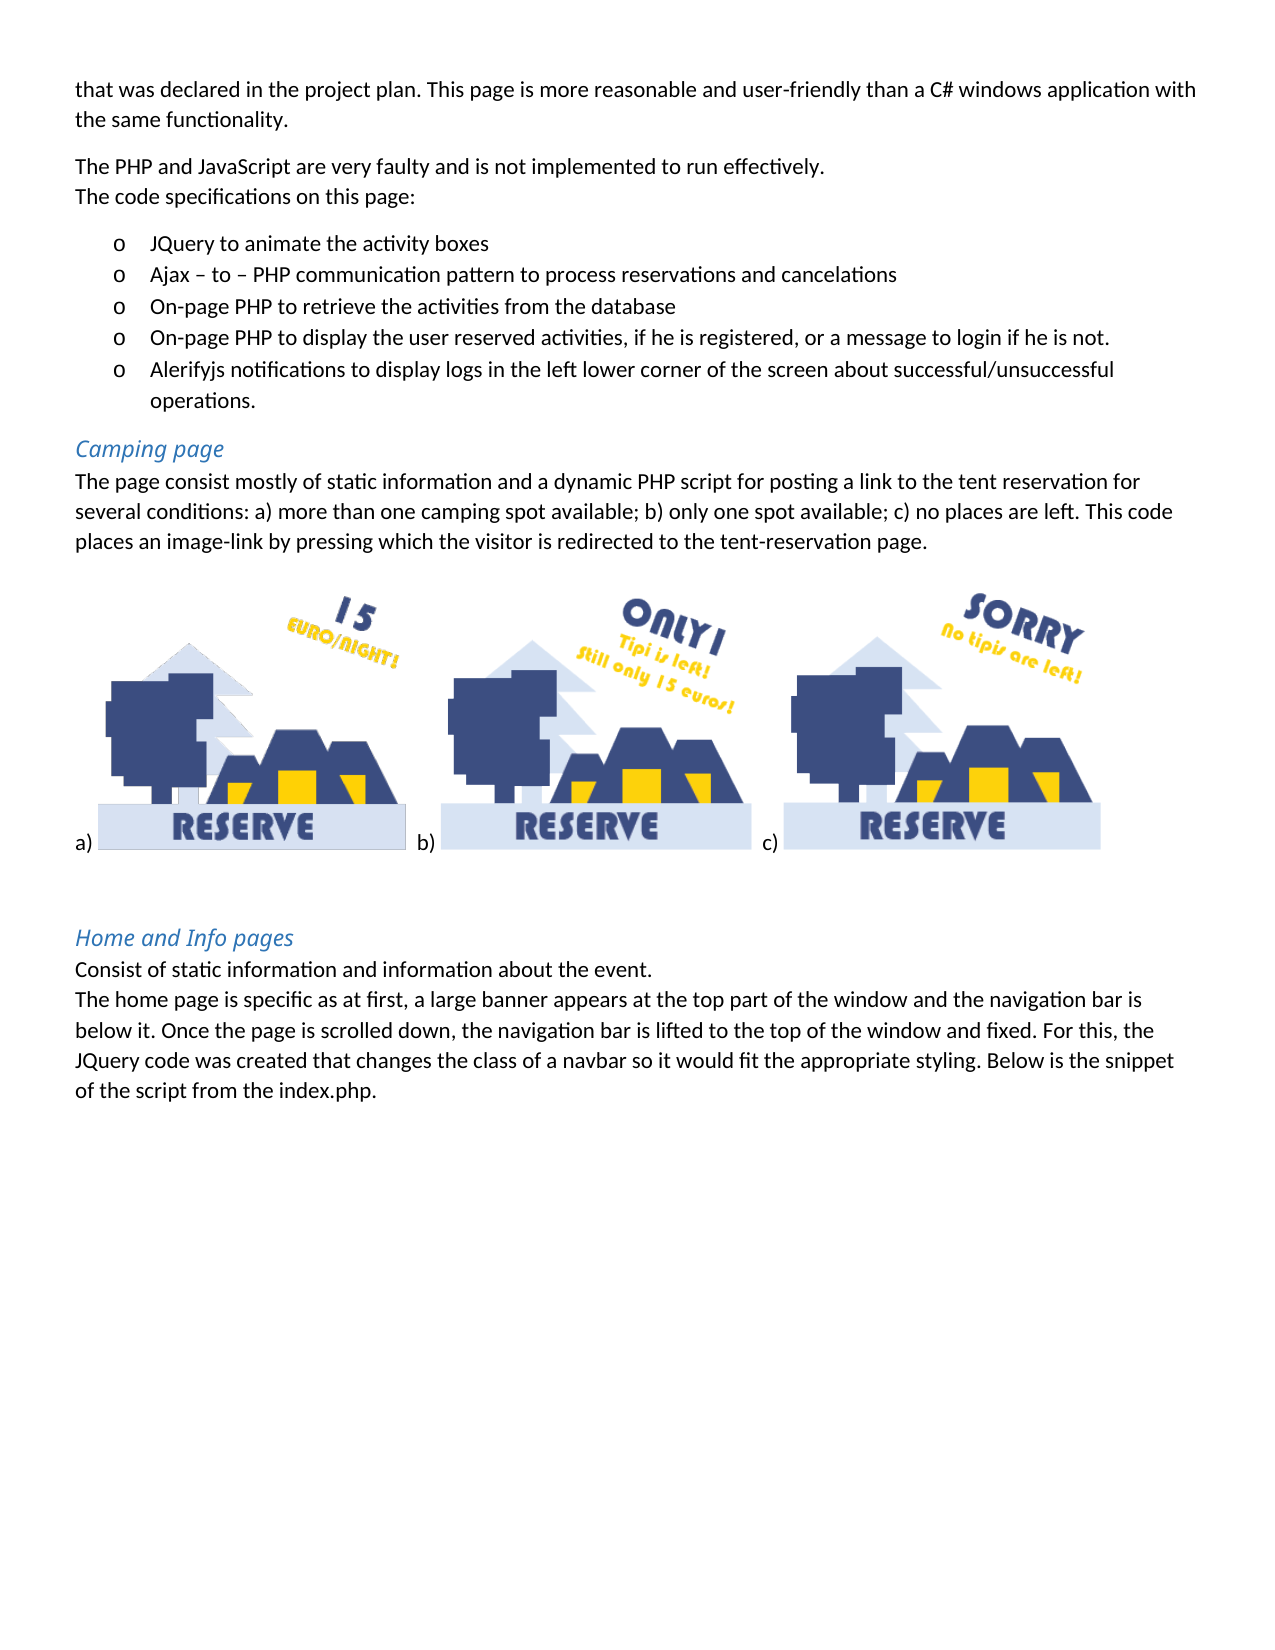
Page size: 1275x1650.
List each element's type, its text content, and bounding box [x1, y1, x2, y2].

text The PHP and JavaScript are very faulty and is not implemented to run effectively. The code specifications on this page: [75, 152, 1200, 210]
text Consist of static information and information about the event. The home page is specific as at first, a large banner appears at the top part of the window and the navigation bar is below it. Once the page is scrolled down, the navigation bar is lifted to the top of the window and fixed. For this, the JQuery code was created that changes the class of a navbar so it would fit the appropriate styling. Below is the snippet of the script from the index.php. [75, 955, 1200, 1104]
list Alerifyjs notifications to display logs in the left lower corner of the screen about successful/unsuccessful operations. [112, 355, 1200, 414]
list On-page PHP to retrieve the activities from the database [112, 292, 1200, 321]
list JQuery to animate the activity boxes [112, 229, 1200, 258]
picture [783, 578, 1101, 851]
picture [440, 578, 762, 851]
subtitle Camping page [75, 433, 1200, 464]
picture [98, 574, 417, 851]
list Ajax – to – PHP communication pattern to process reservations and cancelations [112, 261, 1200, 290]
list On-page PHP to display the user reserved activities, if he is registered, or a message to login if he is not. [112, 323, 1200, 353]
subtitle Home and Info pages [75, 922, 1200, 953]
text The page consist mostly of static information and a dynamic PHP script for posting a link to the tent reservation for several conditions: a) more than one camping spot available; b) only one spot available; c) no places are left. This code places an image-link by pressing which the visitor is redirected to the tent-reservation page. [75, 467, 1200, 555]
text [75, 75, 1200, 133]
